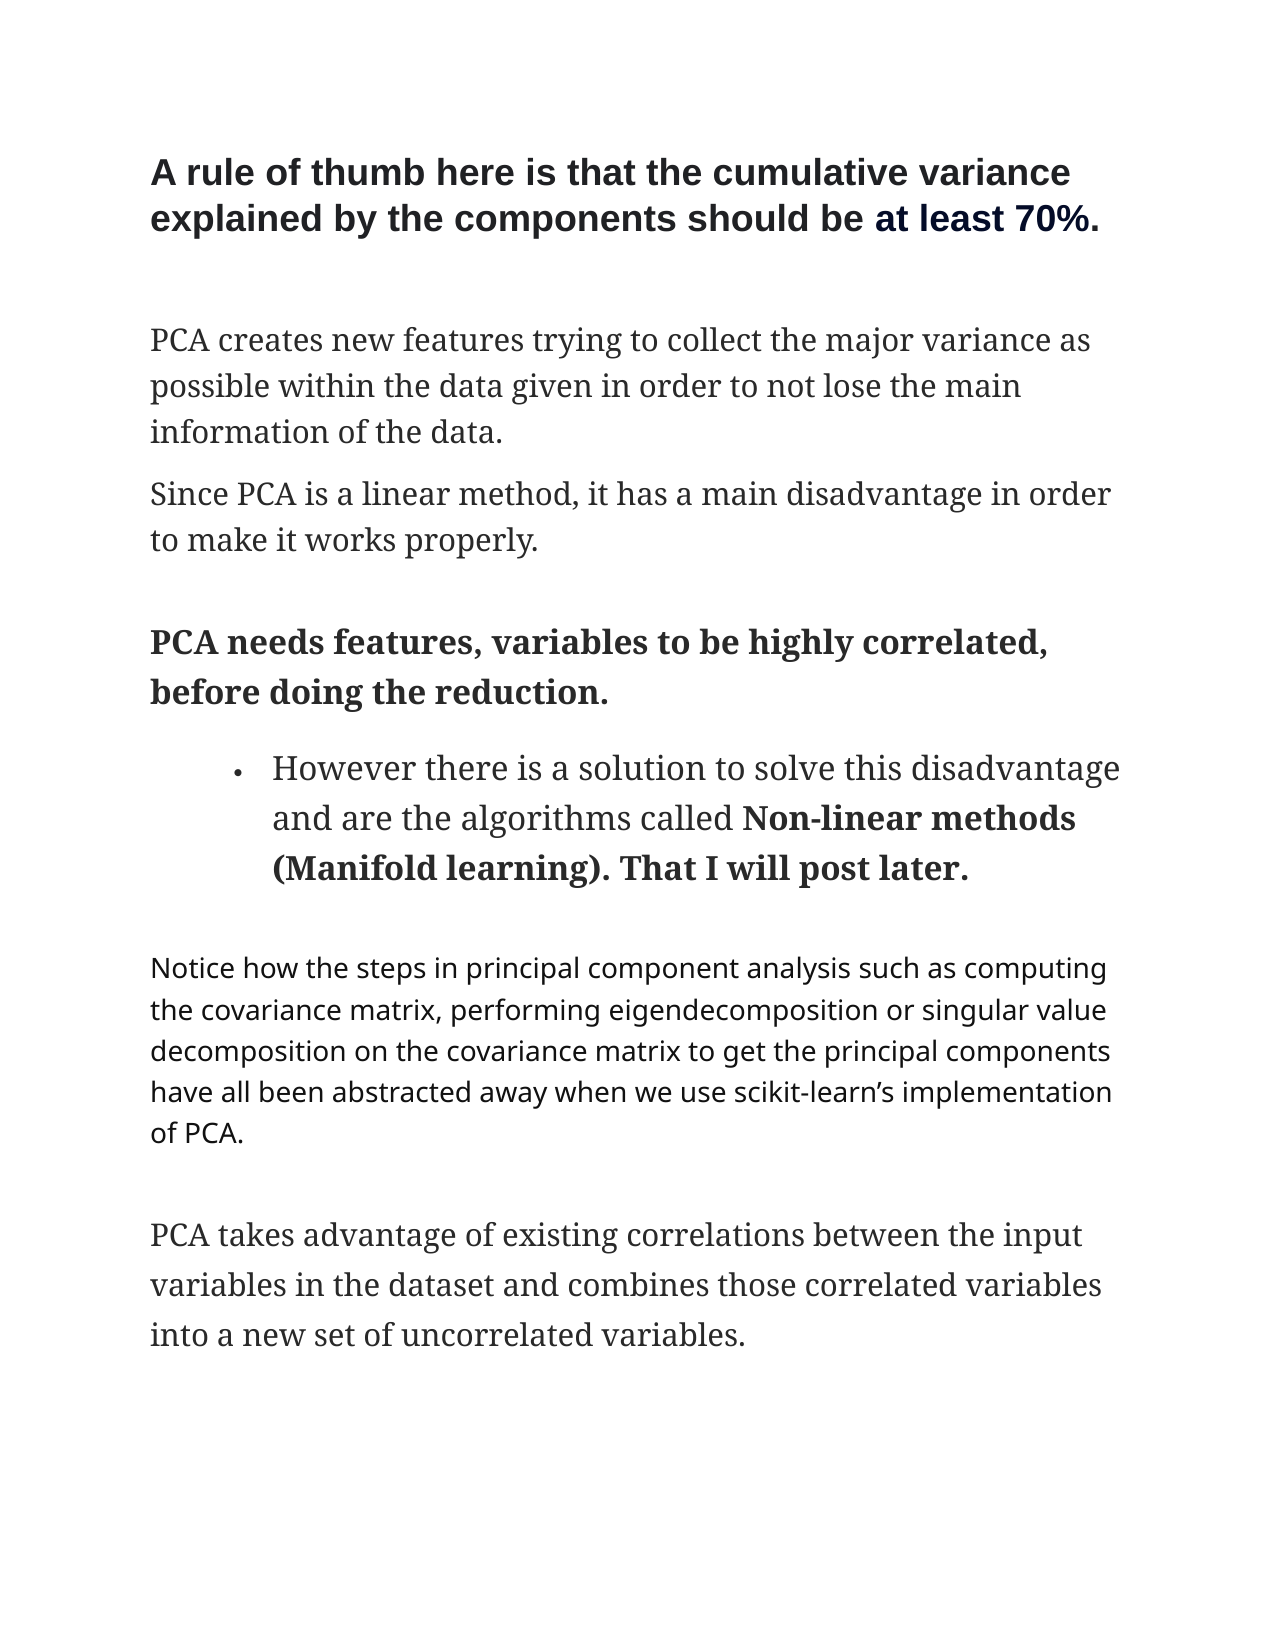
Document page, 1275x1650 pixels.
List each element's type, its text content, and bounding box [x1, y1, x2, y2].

text Notice how the steps in principal component analysis such as computing the covariance matrix, performing eigendecomposition or singular value decomposition on the covariance matrix to get the principal components have all been abstracted away when we use scikit-learn’s implementation of PCA. [150, 948, 1125, 1152]
text PCA creates new features trying to collect the major variance as possible within the data given in order to not lose the main information of the data. [150, 318, 1125, 452]
list However there is a solution to solve this disadvantage and are the algorithms called Non-linear methods (Manifold learning). That I will post later. [234, 740, 1125, 890]
text PCA takes advantage of existing correlations between the input variables in the dataset and combines those correlated variables into a new set of uncorrelated variables. [150, 1205, 1125, 1355]
text PCA needs features, variables to be highly correlated, before doing the reduction. [150, 614, 1125, 714]
text A rule of thumb here is that the cumulative variance explained by the components should be at least 70%. [150, 150, 1125, 240]
text Since PCA is a linear method, it has a main disadvantage in order to make it works properly. [150, 472, 1125, 561]
